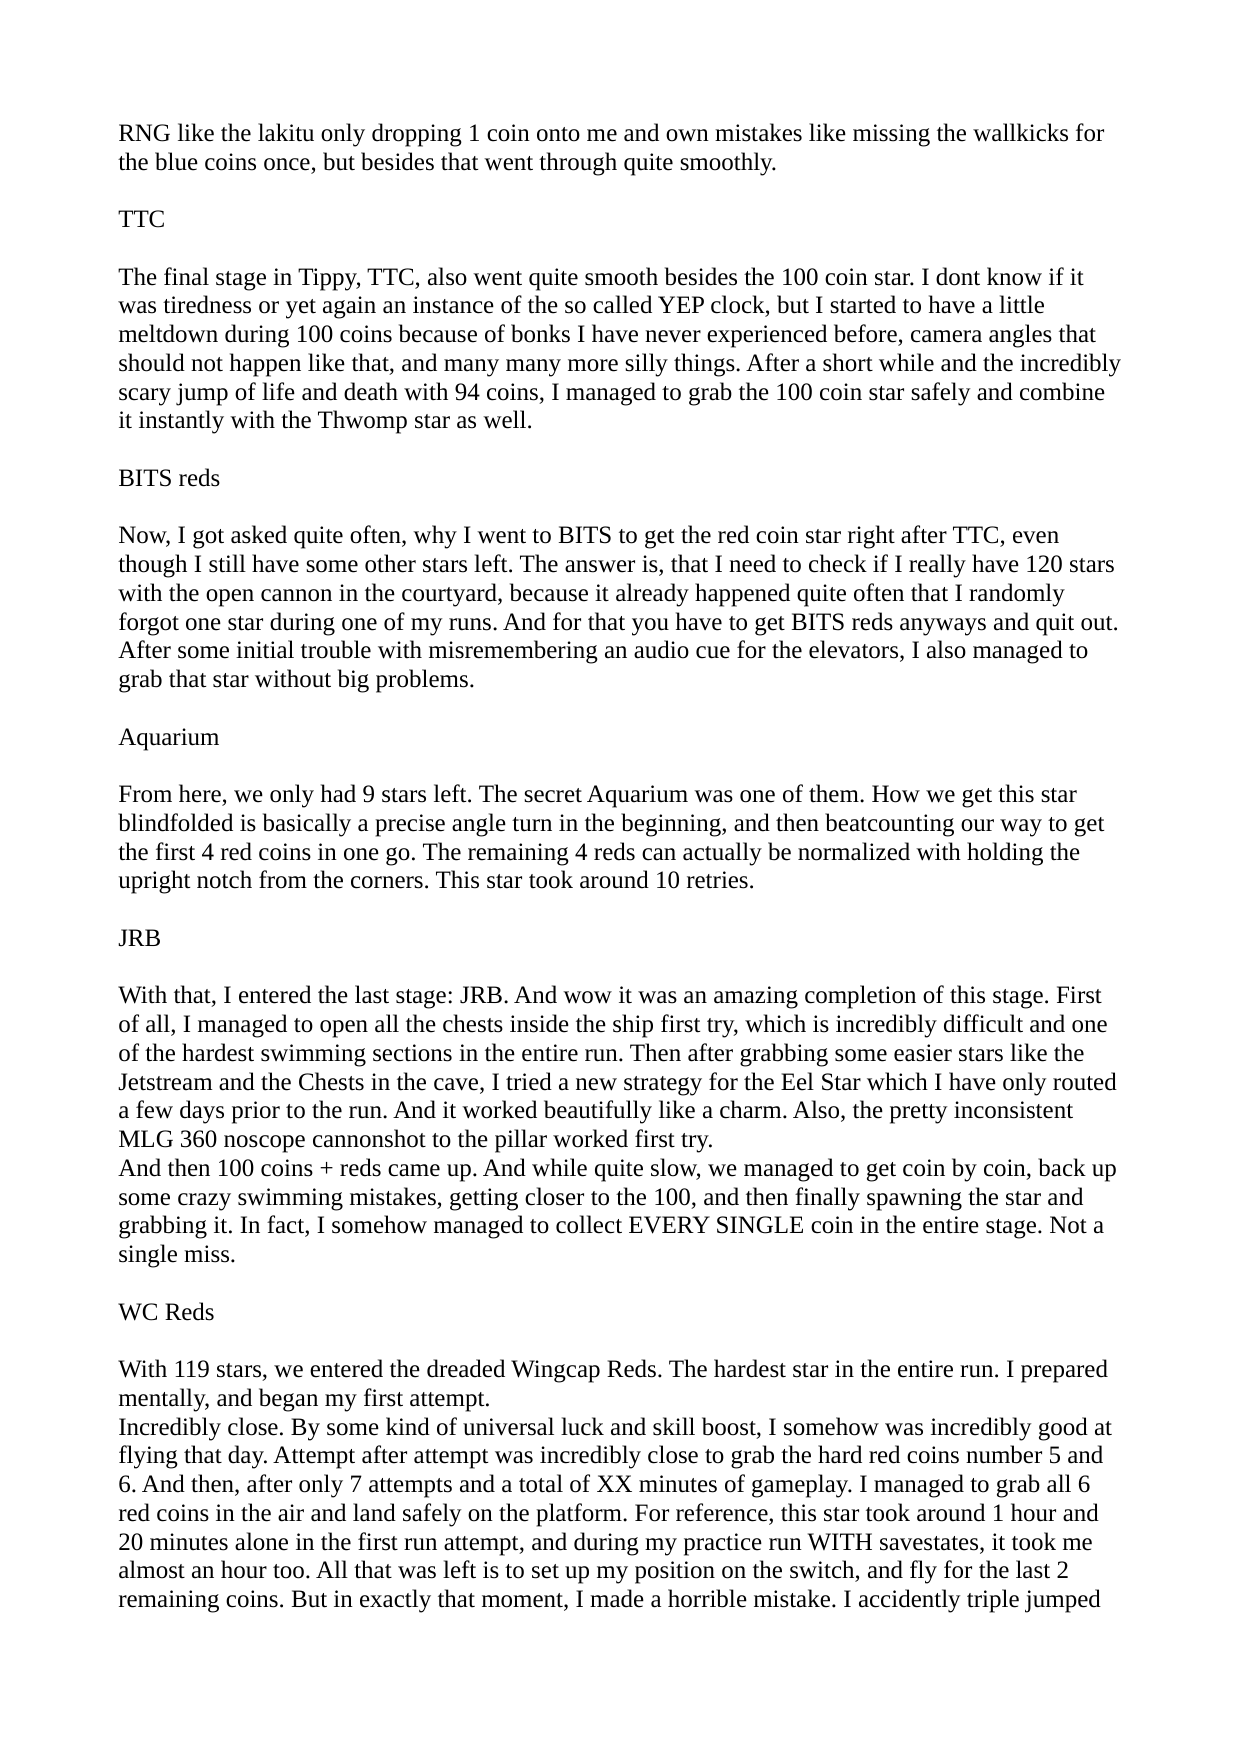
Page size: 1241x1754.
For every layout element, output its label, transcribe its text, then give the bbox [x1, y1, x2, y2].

text WC Reds [118, 1297, 1122, 1326]
text From here, we only had 9 stars left. The secret Aquarium was one of them. How we get this star blindfolded is basically a precise angle turn in the beginning, and then beatcounting our way to get the first 4 red coins in one go. The remaining 4 reds can actually be normalized with holding the upright notch from the corners. This star took around 10 retries. [118, 779, 1122, 894]
text And then 100 coins + reds came up. And while quite slow, we managed to get coin by coin, back up some crazy swimming mistakes, getting closer to the 100, and then finally spawning the star and grabbing it. In fact, I somehow managed to collect EVERY SINGLE coin in the entire stage. Not a single miss. [118, 1153, 1122, 1268]
text Aquarium [118, 722, 1122, 751]
text The final stage in Tippy, TTC, also went quite smooth besides the 100 coin star. I dont know if it was tiredness or yet again an instance of the so called YEP clock, but I started to have a little meltdown during 100 coins because of bonks I have never experienced before, camera angles that should not happen like that, and many many more silly things. After a short while and the incredibly scary jump of life and death with 94 coins, I managed to grab the 100 coin star safely and combine it instantly with the Thwomp star as well. [118, 262, 1122, 434]
text JRB [118, 923, 1122, 952]
text With 119 stars, we entered the dreaded Wingcap Reds. The hardest star in the entire run. I prepared mentally, and began my first attempt. [118, 1354, 1122, 1412]
text Now, I got asked quite often, why I went to BITS to get the red coin star right after TTC, even though I still have some other stars left. The answer is, that I need to check if I really have 120 stars with the open cannon in the courtyard, because it already happened quite often that I randomly forgot one star during one of my runs. And for that you have to get BITS reds anyways and quit out. After some initial trouble with misremembering an audio cue for the elevators, I also managed to grab that star without big problems. [118, 521, 1122, 693]
text TTC [118, 204, 1122, 233]
text BITS reds [118, 463, 1122, 492]
text With that, I entered the last stage: JRB. And wow it was an amazing completion of this stage. First of all, I managed to open all the chests inside the ship first try, which is incredibly difficult and one of the hardest swimming sections in the entire run. Then after grabbing some easier stars like the Jetstream and the Chests in the cave, I tried a new strategy for the Eel Star which I have only routed a few days prior to the run. And it worked beautifully like a charm. Also, the pretty inconsistent MLG 360 noscope cannonshot to the pillar worked first try. [118, 981, 1122, 1153]
